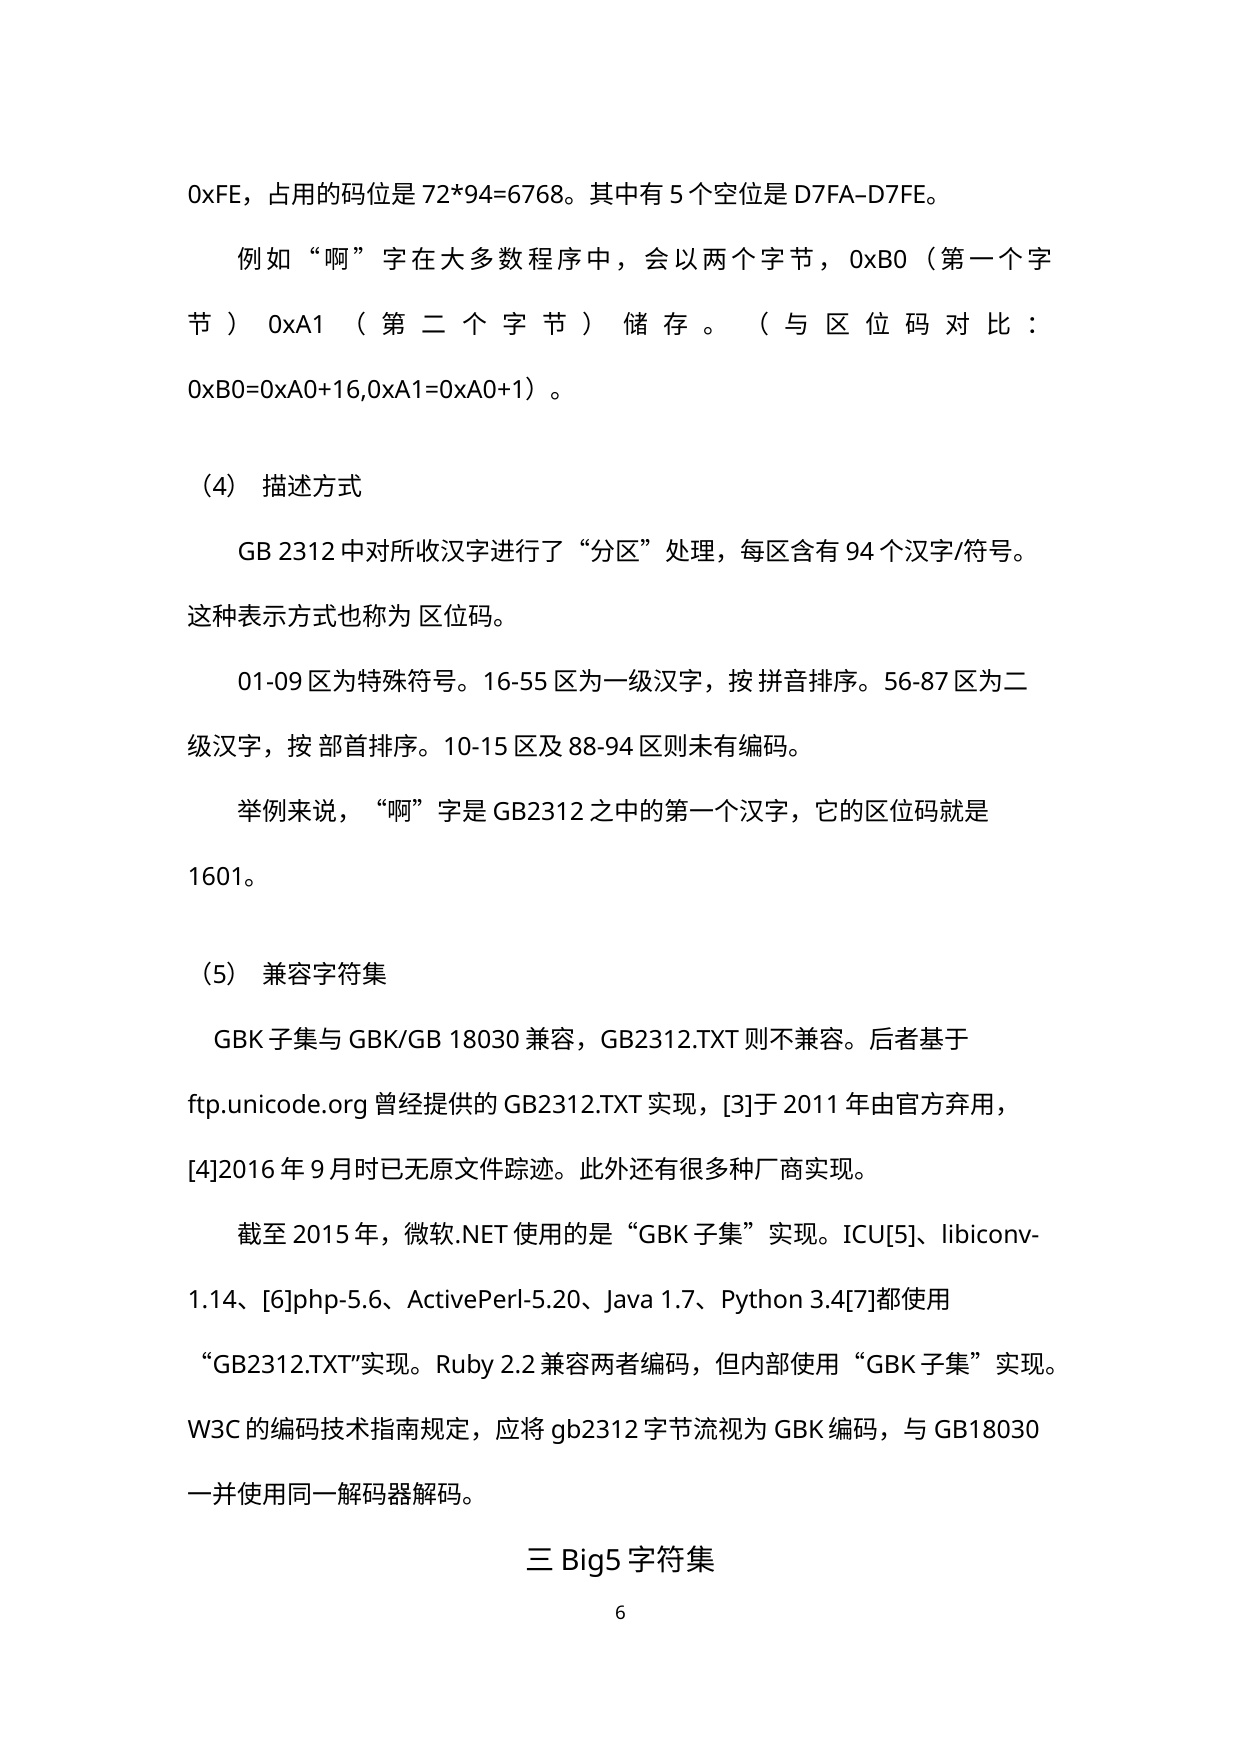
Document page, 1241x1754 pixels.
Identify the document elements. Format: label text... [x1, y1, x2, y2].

text 截至2015年，微软.NET使用的是“GBK子集”实现。ICU[5]、libiconv-1.14、[6]php-5.6、ActivePerl-5.20、Java 1.7、Python 3.4[7]都使用“GB2312.TXT”实现。Ruby 2.2兼容两者编码，但内部使用“GBK子集”实现。W3C的编码技术指南规定，应将gb2312字节流视为GBK编码，与GB18030一并使用同一解码器解码。 [187, 1200, 1053, 1525]
text GBK子集与GBK/GB 18030兼容，GB2312.TXT则不兼容。后者基于ftp.unicode.org曾经提供的GB2312.TXT实现，[3]于2011年由官方弃用，[4]2016年9月时已无原文件踪迹。此外还有很多种厂商实现。 [187, 1005, 1053, 1200]
text 例如“啊”字在大多数程序中，会以两个字节，0xB0（第一个字节）0xA1（第二个字节）储存。（与区位码对比：0xB0=0xA0+16,0xA1=0xA0+1）。 [187, 225, 1053, 420]
text GB 2312中对所收汉字进行了“分区”处理，每区含有94个汉字/符号。这种表示方式也称为 区位码。 01-09区为特殊符号。16-55区为一级汉字，按 拼音排序。56-87区为二级汉字，按 部首排序。10-15区及88-94区则未有编码。 举例来说，“啊”字是GB2312之中的第一个汉字，它的区位码就是1601。 [187, 517, 1053, 907]
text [187, 160, 1053, 225]
list 描述方式 [187, 452, 1053, 517]
text 三Big5字符集 [187, 1525, 1053, 1590]
list 兼容字符集 [187, 940, 1053, 1005]
